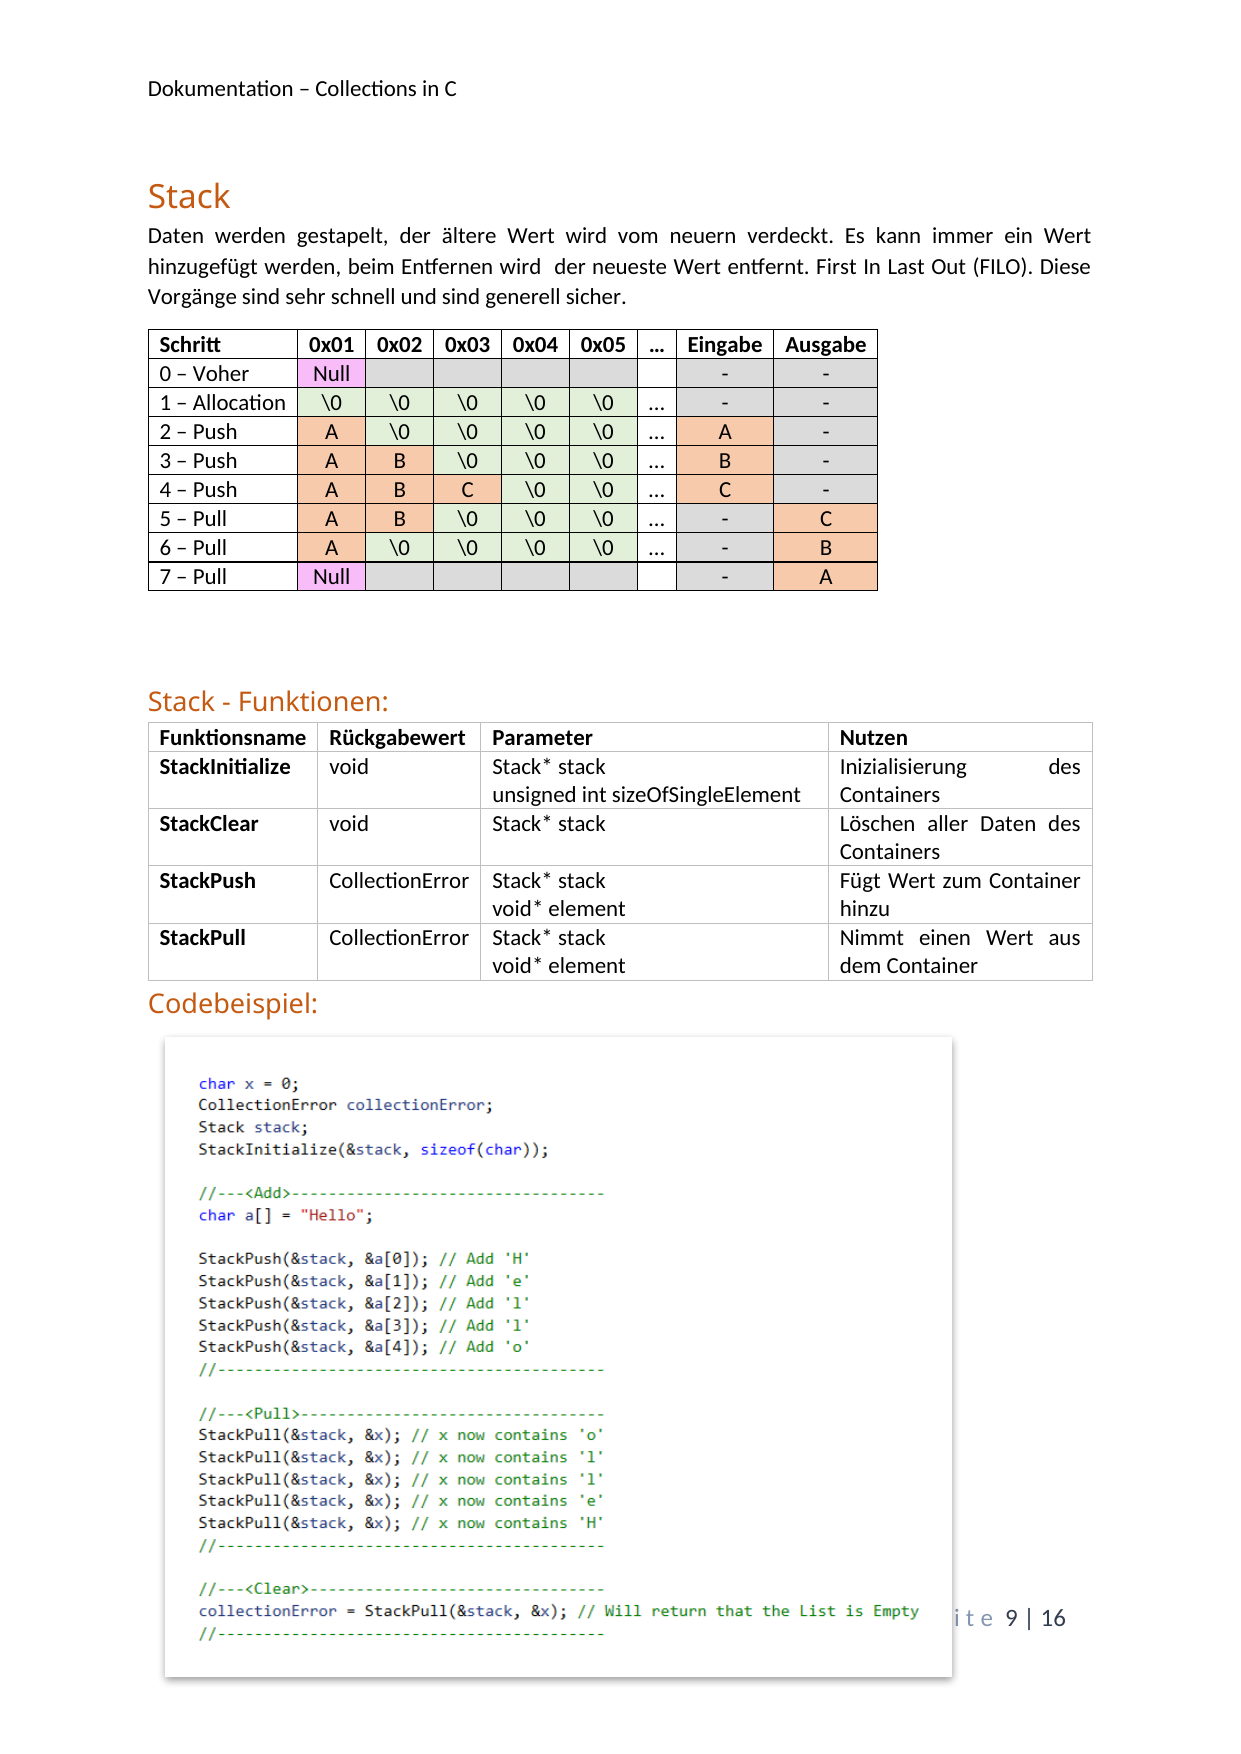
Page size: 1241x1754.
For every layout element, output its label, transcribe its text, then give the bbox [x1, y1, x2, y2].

table_cell CollectionError [318, 866, 480, 922]
table_cell A [298, 504, 365, 532]
table_cell C [434, 475, 501, 503]
table_cell [638, 563, 676, 590]
table_cell Stack* stack [481, 809, 828, 865]
table_cell B [677, 446, 773, 474]
table_cell … [638, 504, 676, 532]
table_header Parameter [481, 723, 828, 751]
table_cell A [298, 475, 365, 503]
table_header 0x03 [434, 330, 501, 358]
table_header 0x05 [570, 330, 637, 358]
table_cell 2 – Push [149, 417, 297, 445]
table_cell \0 [570, 388, 637, 416]
table_cell [570, 359, 637, 387]
table_cell \0 [570, 504, 637, 532]
table_cell 3 – Push [149, 446, 297, 474]
table_cell B [366, 475, 433, 503]
table_cell \0 [570, 533, 637, 561]
table_cell - [774, 388, 877, 416]
table_cell \0 [502, 417, 569, 445]
table_cell [502, 359, 569, 387]
table_cell Null [298, 563, 365, 590]
subtitle Stack - Funktionen: [148, 682, 1093, 719]
table_header Ausgabe [774, 330, 877, 358]
table_header Funktionsname [149, 723, 317, 751]
table_cell [434, 563, 501, 590]
table_cell StackInitialize [149, 752, 317, 808]
table_cell … [638, 533, 676, 561]
table_cell [366, 563, 433, 590]
table_cell \0 [434, 533, 501, 561]
table_cell - [774, 417, 877, 445]
table_cell … [638, 446, 676, 474]
subtitle Codebeispiel: [148, 985, 1093, 1022]
table_cell B [366, 504, 433, 532]
table_cell - [677, 359, 773, 387]
table_cell 5 – Pull [149, 504, 297, 532]
table_header Schritt [149, 330, 297, 358]
table_cell Stack* stack unsigned int sizeOfSingleElement [481, 752, 828, 808]
table_cell - [677, 388, 773, 416]
table_cell … [638, 417, 676, 445]
table_cell [570, 563, 637, 590]
table_cell \0 [502, 388, 569, 416]
table_cell - [774, 359, 877, 387]
table_cell [638, 359, 676, 387]
table_header 0x04 [502, 330, 569, 358]
text Daten werden gestapelt, der ältere Wert wird vom neuern verdeckt. Es kann immer ein Wert hinzugefügt werden, beim Entfernen wird der neueste Wert entfernt. First In Last Out (FILO). Diese Vorgänge sind sehr schnell und sind generell sicher. [148, 222, 1093, 310]
table_cell \0 [434, 446, 501, 474]
table_header Rückgabewert [318, 723, 480, 751]
table_cell - [677, 533, 773, 561]
table_cell Löschen aller Daten des Containers [829, 809, 1092, 865]
table_header 0x02 [366, 330, 433, 358]
table_cell - [677, 504, 773, 532]
picture [180, 1052, 938, 1663]
table_cell C [677, 475, 773, 503]
table_cell Null [298, 359, 365, 387]
table_cell StackClear [149, 809, 317, 865]
subtitle Stack [148, 173, 1093, 218]
table_cell [502, 563, 569, 590]
table_cell \0 [434, 504, 501, 532]
table_cell \0 [434, 417, 501, 445]
table_cell \0 [434, 388, 501, 416]
table_cell A [677, 417, 773, 445]
table_cell A [298, 417, 365, 445]
table_cell \0 [366, 533, 433, 561]
table_cell \0 [502, 446, 569, 474]
table_cell - [774, 446, 877, 474]
table_cell StackPull [149, 924, 317, 979]
table_cell B [774, 533, 877, 561]
table_cell … [638, 475, 676, 503]
table_cell void [318, 809, 480, 865]
table_header Nutzen [829, 723, 1092, 751]
table_cell 7 – Pull [149, 563, 297, 590]
table_cell \0 [502, 475, 569, 503]
table_cell 0 – Voher [149, 359, 297, 387]
table_cell Stack* stack void* element [481, 924, 828, 979]
table_cell A [774, 563, 877, 590]
table_cell [434, 359, 501, 387]
table_cell Nimmt einen Wert aus dem Container [829, 924, 1092, 979]
table_cell Fügt Wert zum Container hinzu [829, 866, 1092, 922]
table_cell Stack* stack void* element [481, 866, 828, 922]
table_cell A [298, 533, 365, 561]
table_cell A [298, 446, 365, 474]
table_cell C [774, 504, 877, 532]
table_cell - [774, 475, 877, 503]
table_cell B [366, 446, 433, 474]
table_cell 6 – Pull [149, 533, 297, 561]
table_cell \0 [298, 388, 365, 416]
table_cell … [638, 388, 676, 416]
table_cell \0 [570, 446, 637, 474]
table_cell \0 [502, 504, 569, 532]
table_cell Inizialisierung des Containers [829, 752, 1092, 808]
table_cell StackPush [149, 866, 317, 922]
table_cell \0 [366, 388, 433, 416]
table_cell \0 [570, 475, 637, 503]
table_cell 1 – Allocation [149, 388, 297, 416]
table_cell void [318, 752, 480, 808]
table_cell - [677, 563, 773, 590]
table_cell \0 [570, 417, 637, 445]
table_cell \0 [502, 533, 569, 561]
table_header 0x01 [298, 330, 365, 358]
table_cell CollectionError [318, 924, 480, 979]
table_header … [638, 330, 676, 358]
table_cell [366, 359, 433, 387]
table_cell 4 – Push [149, 475, 297, 503]
table_header Eingabe [677, 330, 773, 358]
table_cell \0 [366, 417, 433, 445]
